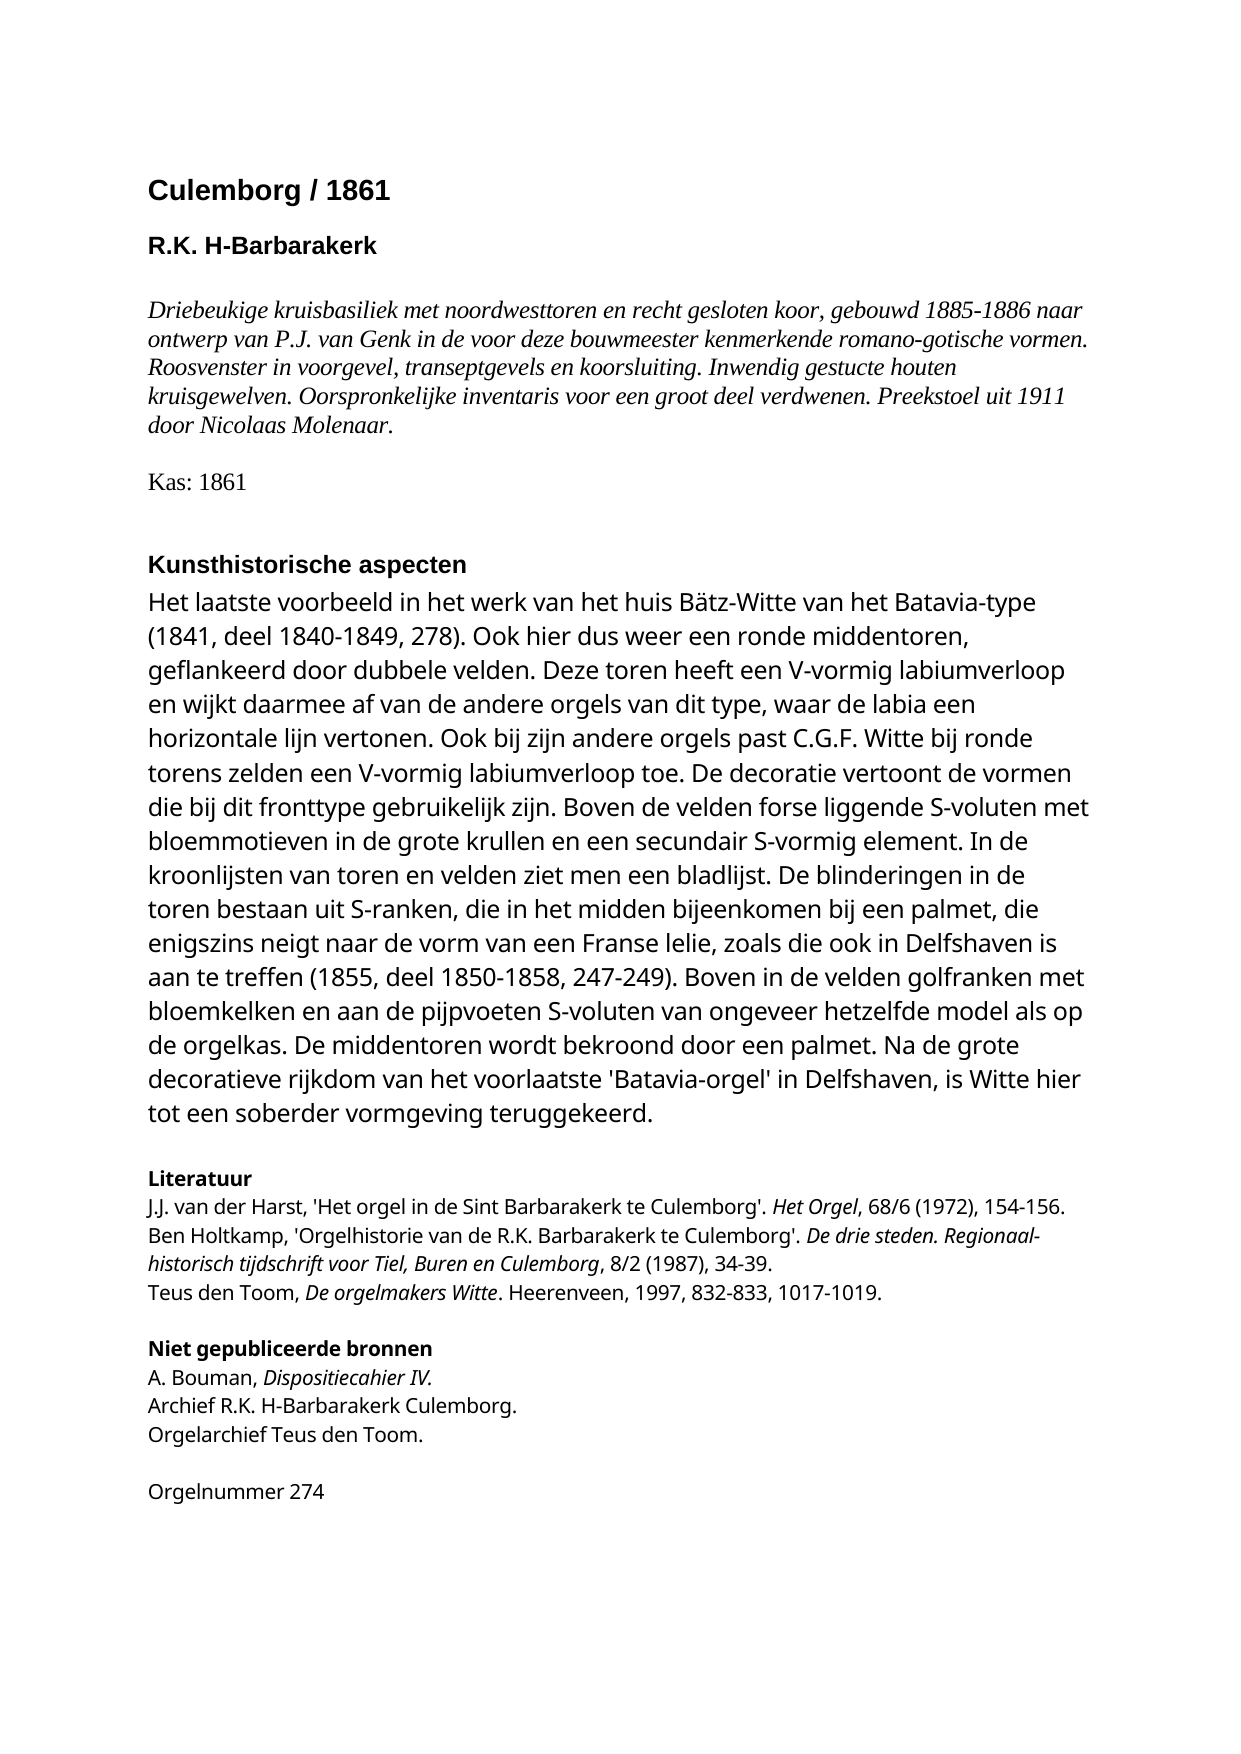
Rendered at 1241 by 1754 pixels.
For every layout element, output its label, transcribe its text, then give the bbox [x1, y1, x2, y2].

text Niet gepubliceerde bronnen [148, 1334, 1093, 1363]
text A. Bouman, Dispositiecahier IV. [148, 1363, 1093, 1391]
text Het laatste voorbeeld in het werk van het huis Bätz-Witte van het Batavia-type (1841, deel 1840-1849, 278). Ook hier dus weer een ronde middentoren, geflankeerd door dubbele velden. Deze toren heeft een V-vormig labiumverloop en wijkt daarmee af van de andere orgels van dit type, waar de labia een horizontale lijn vertonen. Ook bij zijn andere orgels past C.G.F. Witte bij ronde torens zelden een V-vormig labiumverloop toe. De decoratie vertoont de vormen die bij dit fronttype gebruikelijk zijn. Boven de velden forse liggende S-voluten met bloemmotieven in de grote krullen en een secundair S-vormig element. In de kroonlijsten van toren en velden ziet men een bladlijst. De blinderingen in de toren bestaan uit S-ranken, die in het midden bijeenkomen bij een palmet, die enigszins neigt naar de vorm van een Franse lelie, zoals die ook in Delfshaven is aan te treffen (1855, deel 1850-1858, 247-249). Boven in de velden golfranken met bloemkelken en aan de pijpvoeten S-voluten van ongeveer hetzelfde model als op de orgelkas. De middentoren wordt bekroond door een palmet. Na de grote decoratieve rijkdom van het voorlaatste 'Batavia-orgel' in Delfshaven, is Witte hier tot een soberder vormgeving teruggekeerd. [148, 585, 1093, 1130]
text Literatuur [148, 1164, 1093, 1192]
text Orgelarchief Teus den Toom. [148, 1420, 1093, 1448]
subtitle R.K. H-Barbarakerk [148, 231, 1093, 260]
text Driebeukige kruisbasiliek met noordwesttoren en recht gesloten koor, gebouwd 1885-1886 naar ontwerp van P.J. van Genk in de voor deze bouwmeester kenmerkende romano-gotische vormen. Roosvenster in voorgevel, transeptgevels en koorsluiting. Inwendig gestucte houten kruisgewelven. Oorspronkelijke inventaris voor een groot deel verdwenen. Preekstoel uit 1911 door Nicolaas Molenaar. [148, 295, 1093, 439]
text Kas: 1861 [148, 467, 1093, 496]
text Archief R.K. H-Barbarakerk Culemborg. [148, 1391, 1093, 1420]
text Orgelnummer 274 [148, 1477, 1093, 1505]
text Ben Holtkamp, 'Orgelhistorie van de R.K. Barbarakerk te Culemborg'. De drie steden. Regionaal-historisch tijdschrift voor Tiel, Buren en Culemborg, 8/2 (1987), 34-39. [148, 1221, 1093, 1278]
text J.J. van der Harst, 'Het orgel in de Sint Barbarakerk te Culemborg'. Het Orgel, 68/6 (1972), 154-156. [148, 1192, 1093, 1221]
subtitle Kunsthistorische aspecten [148, 550, 1093, 579]
subtitle Culemborg / 1861 [148, 173, 1093, 206]
text Teus den Toom, De orgelmakers Witte. Heerenveen, 1997, 832-833, 1017-1019. [148, 1278, 1093, 1306]
